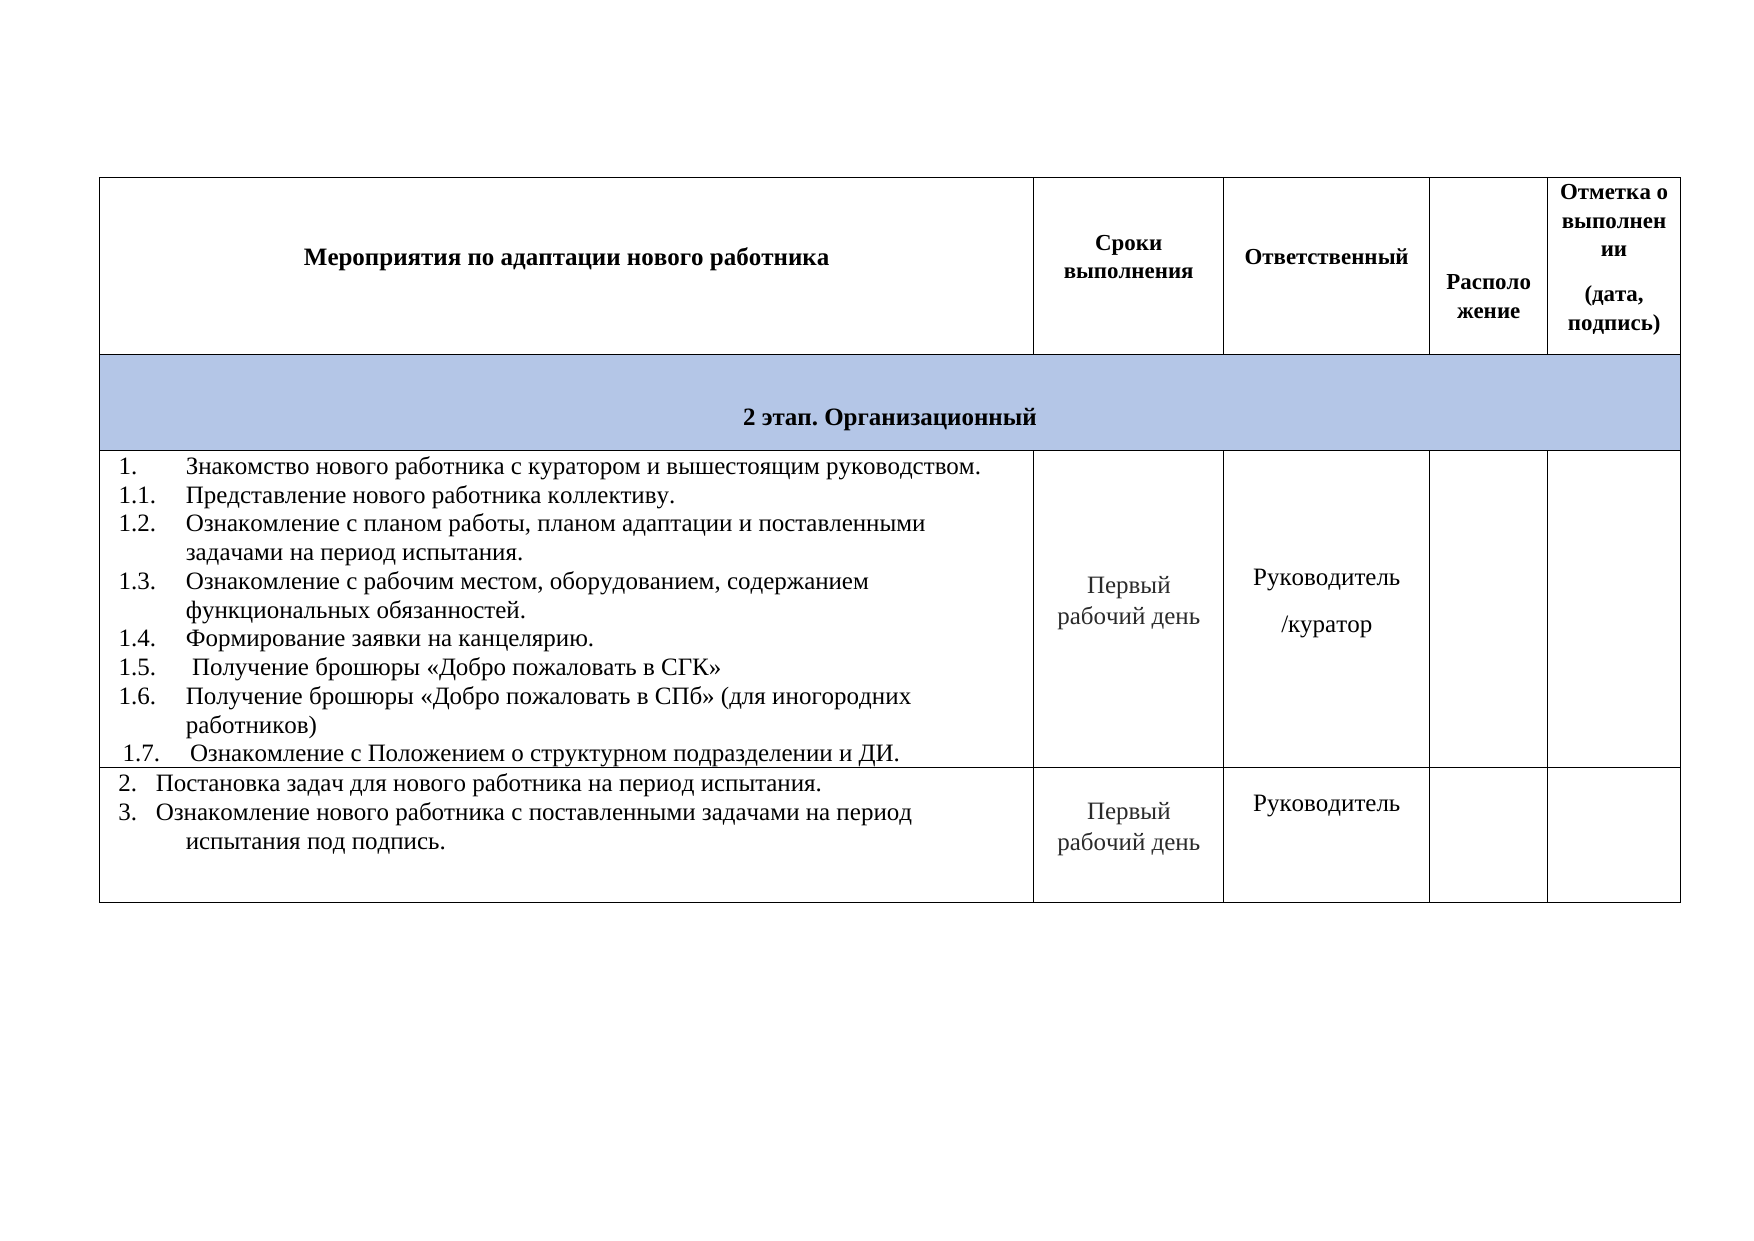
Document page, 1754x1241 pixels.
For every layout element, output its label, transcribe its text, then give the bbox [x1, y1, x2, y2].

table_cell [1430, 451, 1547, 767]
table_header Расположение [1430, 178, 1547, 354]
table_cell Первый рабочий день [1034, 451, 1223, 767]
table_header Мероприятия по адаптации нового работника [100, 178, 1033, 354]
table_header Ответственный [1224, 178, 1429, 354]
table_cell 2 этап. Организационный [100, 355, 1680, 450]
table_cell Первый рабочий день [1034, 768, 1223, 902]
table_cell Постановка задач для нового работника на период испытания. Ознакомление нового работника с поставленными задачами на период испытания под подпись. [100, 768, 1033, 902]
table_cell [1548, 451, 1680, 767]
table_cell Руководитель /куратор [1224, 451, 1429, 767]
table_cell [1548, 768, 1680, 902]
table_header Сроки выполнения [1034, 178, 1223, 354]
table_header Отметка о выполнении (дата, подпись) [1548, 178, 1680, 354]
table_cell Руководитель [1224, 768, 1429, 902]
table_cell Знакомство нового работника с куратором и вышестоящим руководством. Представление нового работника коллективу. Ознакомление с планом работы, планом адаптации и поставленными задачами на период испытания. Ознакомление с рабочим местом, оборудованием, содержанием функциональных обязанностей. Формирование заявки на канцелярию. Получение брошюры «Добро пожаловать в СГК» Получение брошюры «Добро пожаловать в СПб» (для иногородних работников) Ознакомление с Положением о структурном подразделении и ДИ. [100, 451, 1033, 767]
table_cell [1430, 768, 1547, 902]
